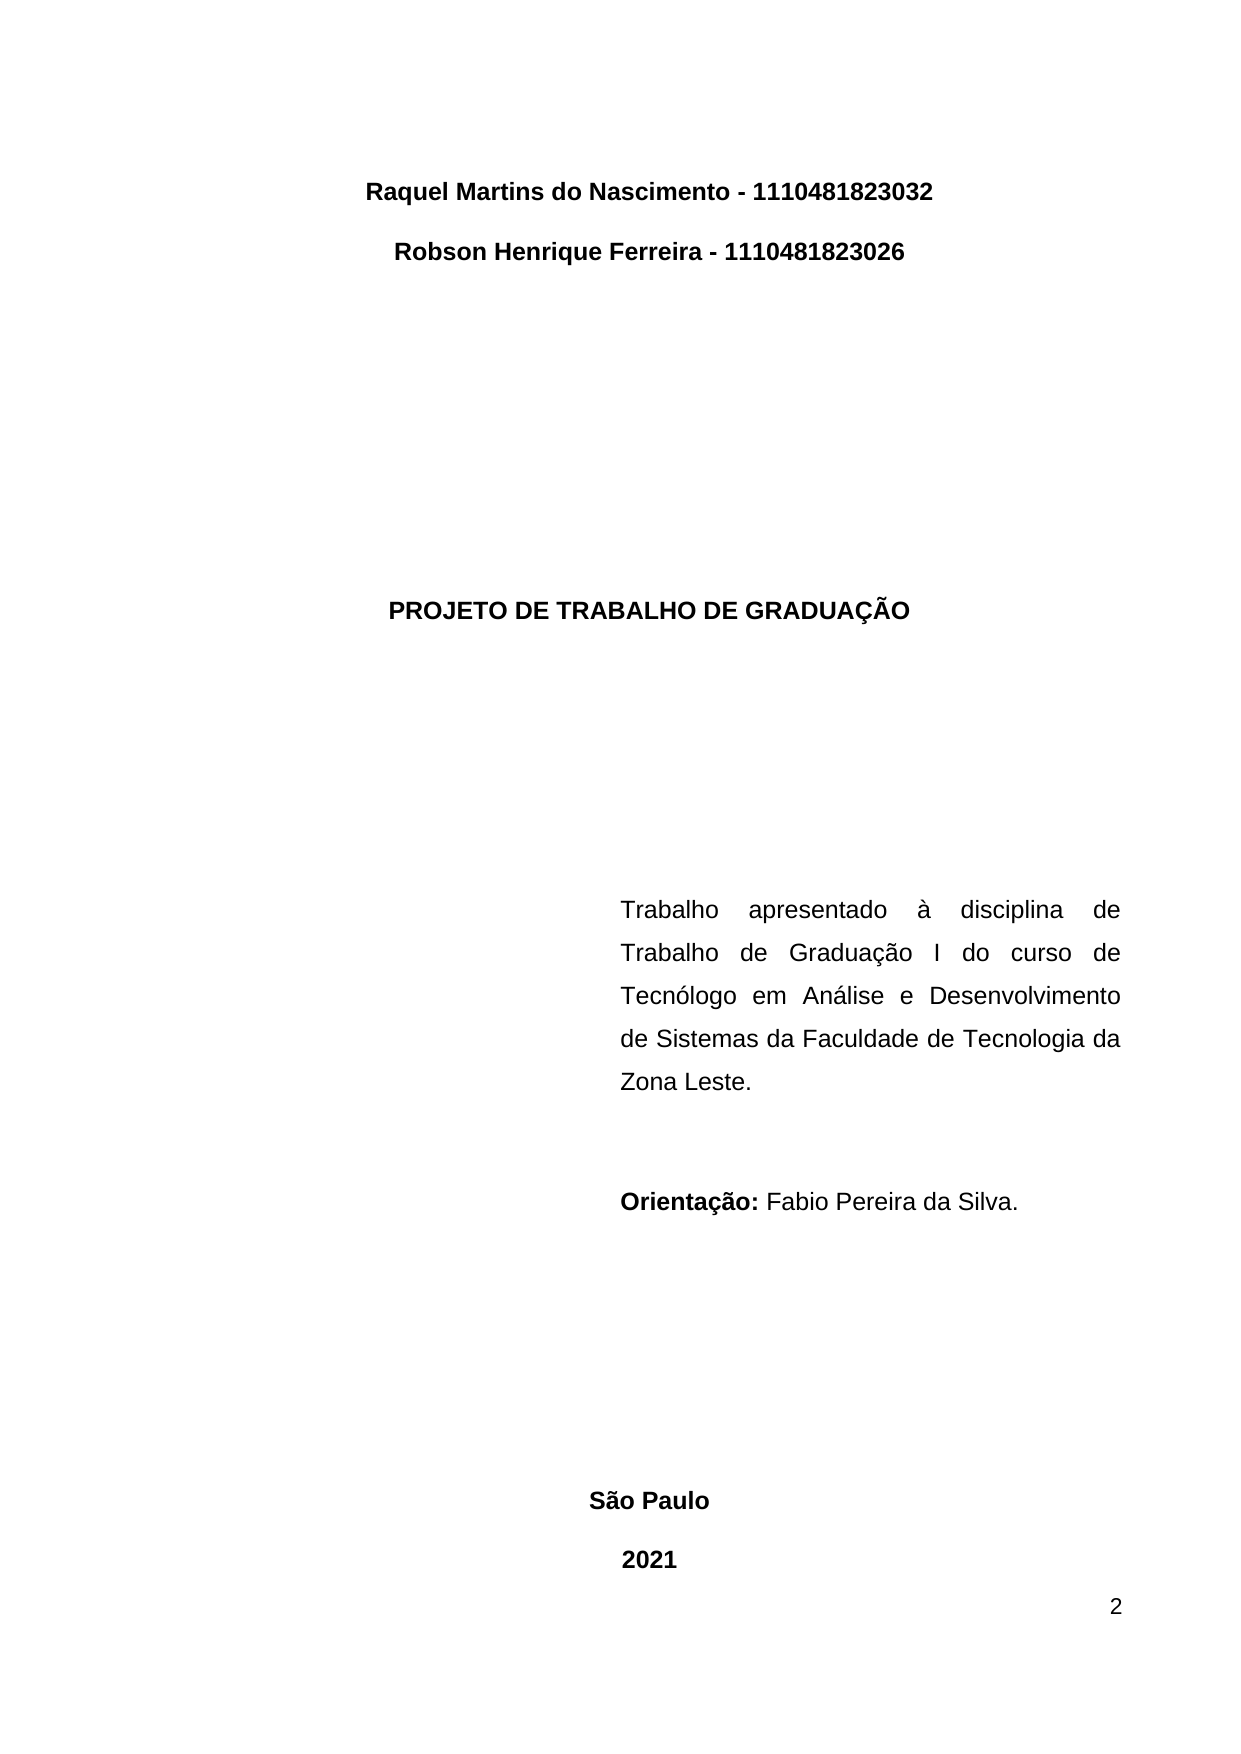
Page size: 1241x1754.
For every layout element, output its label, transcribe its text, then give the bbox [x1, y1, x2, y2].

text PROJETO DE TRABALHO DE GRADUAÇÃO [177, 596, 1121, 624]
text Orientação: Fabio Pereira da Silva. [620, 1187, 1121, 1216]
text 2021 [177, 1546, 1121, 1574]
text São Paulo [177, 1486, 1121, 1514]
text Trabalho apresentado à disciplina de Trabalho de Graduação I do curso de Tecnólogo em Análise e Desenvolvimento de Sistemas da Faculdade de Tecnologia da Zona Leste. [620, 895, 1121, 1096]
text Robson Henrique Ferreira - 1110481823026 [177, 237, 1122, 266]
text Raquel Martins do Nascimento - 1110481823032 [177, 177, 1122, 206]
